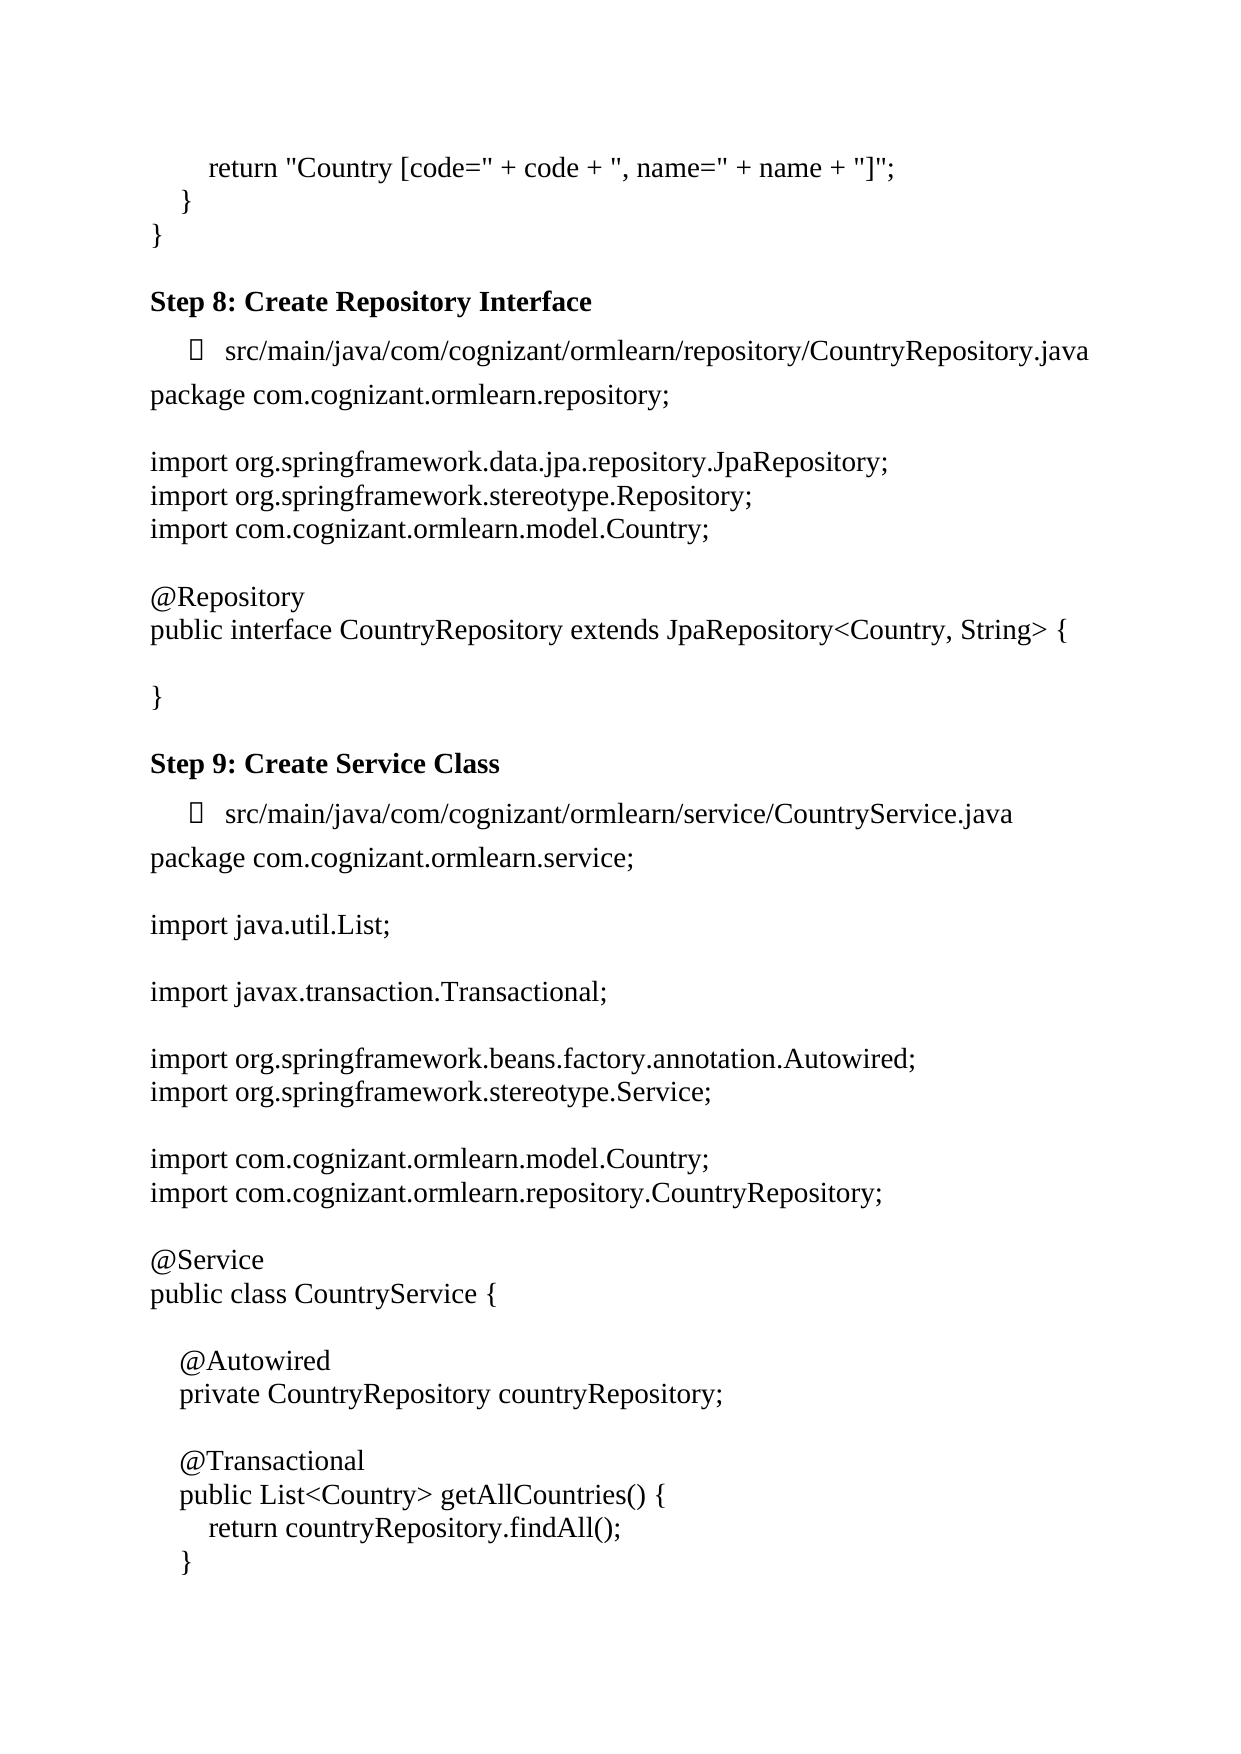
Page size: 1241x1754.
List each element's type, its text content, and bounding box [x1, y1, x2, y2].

text import javax.transaction.Transactional; [150, 974, 1090, 1007]
text return "Country [code=" + code + ", name=" + name + "]"; [150, 150, 1090, 183]
text public interface CountryRepository extends JpaRepository<Country, String> { [150, 612, 1090, 646]
text @Service [150, 1242, 1090, 1276]
text private CountryRepository countryRepository; [150, 1376, 1090, 1410]
text import org.springframework.beans.factory.annotation.Autowired; [150, 1041, 1090, 1074]
text @Repository [150, 579, 1090, 612]
text @Transactional [150, 1443, 1090, 1477]
text } [150, 679, 1090, 713]
text import java.util.List; [150, 907, 1090, 940]
text package com.cognizant.ormlearn.repository; [150, 377, 1090, 411]
text } [150, 1544, 1090, 1578]
list src/main/java/com/cognizant/ormlearn/repository/CountryRepository.java [187, 318, 1090, 377]
text Step 9: Create Service Class [150, 746, 1090, 780]
text return countryRepository.findAll(); [150, 1511, 1090, 1544]
text public List<Country> getAllCountries() { [150, 1477, 1090, 1511]
text public class CountryService { [150, 1276, 1090, 1309]
text import com.cognizant.ormlearn.model.Country; [150, 512, 1090, 545]
text } [150, 217, 1090, 251]
text package com.cognizant.ormlearn.service; [150, 840, 1090, 873]
text import com.cognizant.ormlearn.repository.CountryRepository; [150, 1175, 1090, 1209]
text import com.cognizant.ormlearn.model.Country; [150, 1142, 1090, 1175]
text import org.springframework.stereotype.Service; [150, 1074, 1090, 1108]
text @Autowired [150, 1343, 1090, 1376]
text } [150, 183, 1090, 217]
text import org.springframework.stereotype.Repository; [150, 478, 1090, 512]
list src/main/java/com/cognizant/ormlearn/service/CountryService.java [187, 780, 1090, 840]
text import org.springframework.data.jpa.repository.JpaRepository; [150, 444, 1090, 478]
text Step 8: Create Repository Interface [150, 284, 1090, 318]
